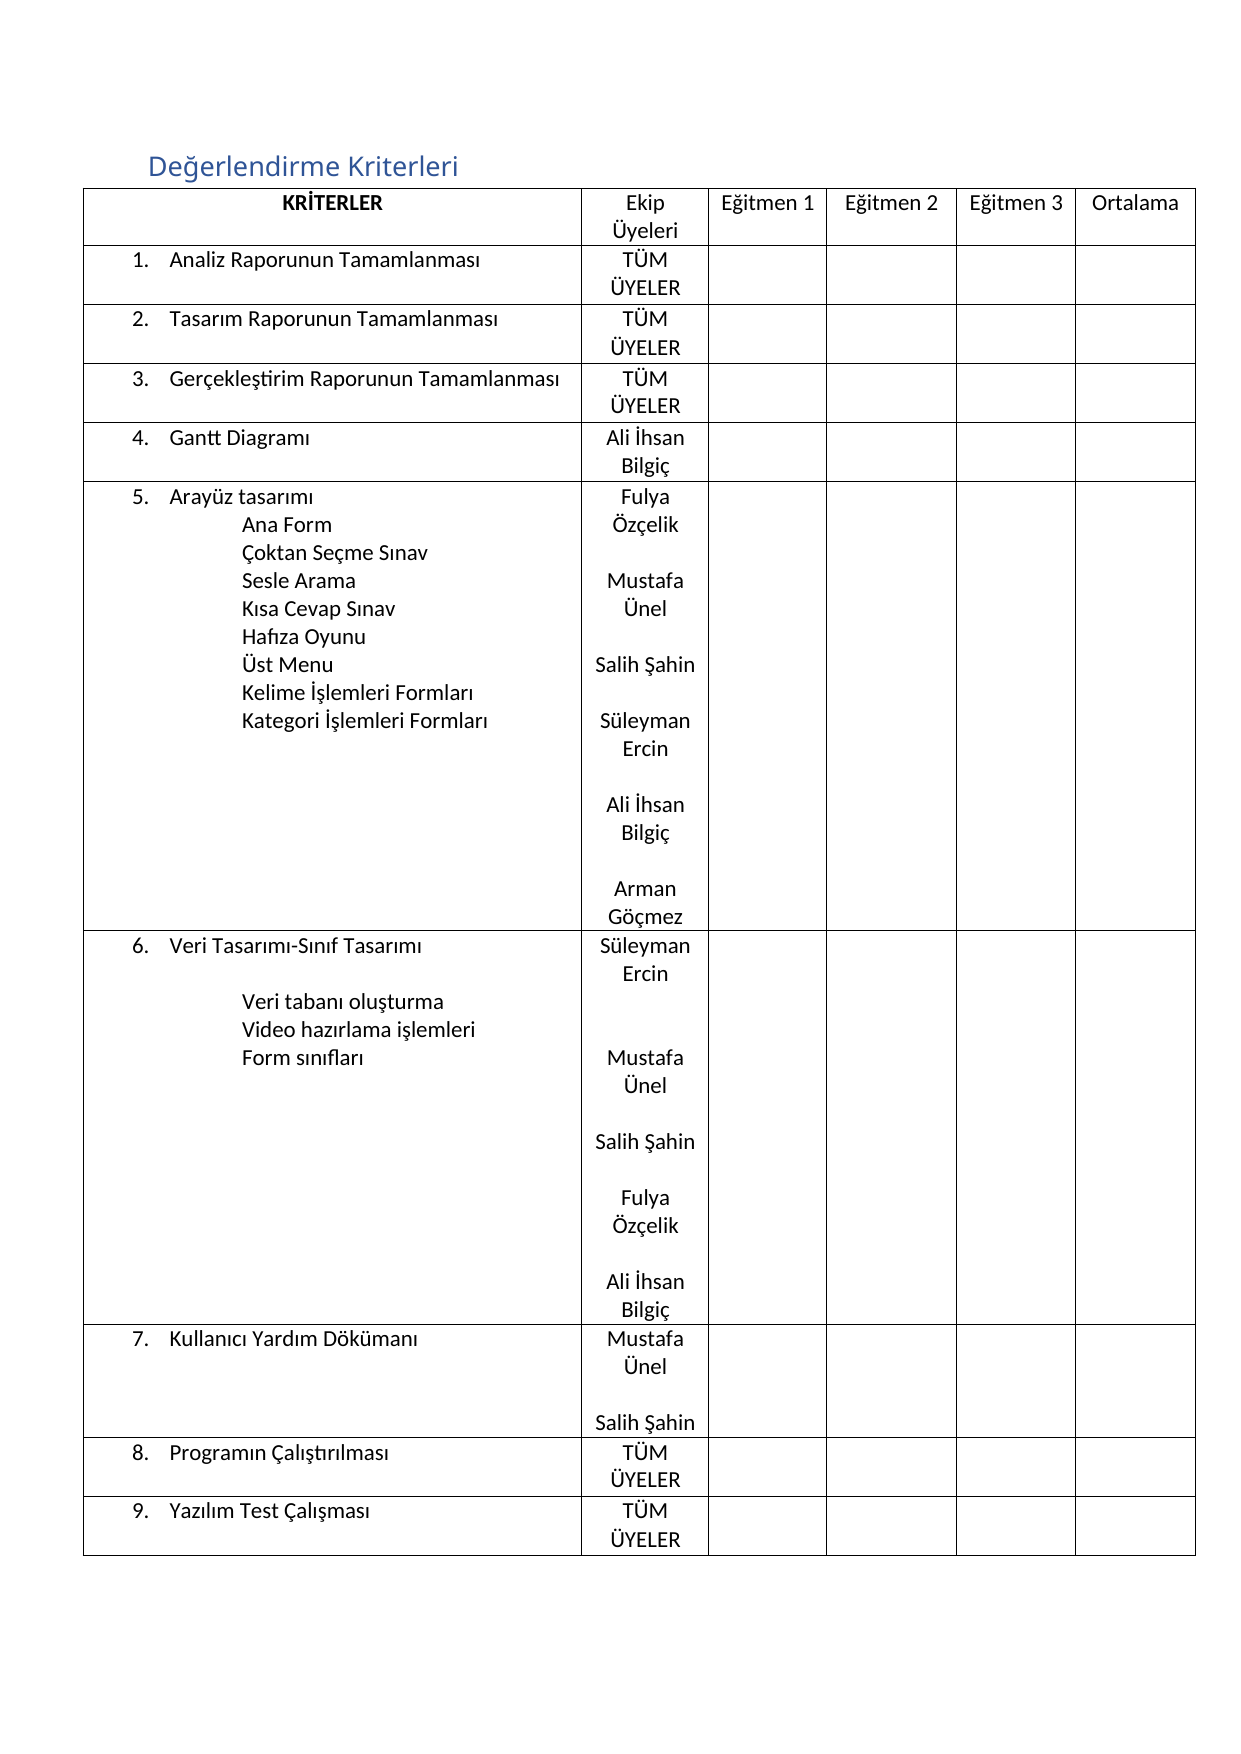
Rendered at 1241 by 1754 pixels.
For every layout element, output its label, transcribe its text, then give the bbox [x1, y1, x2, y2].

table_cell Tasarım Raporunun Tamamlanması [84, 305, 581, 363]
table_cell [827, 1438, 956, 1496]
table_header Ekip Üyeleri [582, 189, 708, 244]
table_cell Kullanıcı Yardım Dökümanı [84, 1325, 581, 1437]
table_cell Gerçekleştirim Raporunun Tamamlanması [84, 364, 581, 422]
table_cell [957, 1325, 1075, 1437]
table_cell Programın Çalıştırılması [84, 1438, 581, 1496]
table_cell [709, 482, 826, 930]
table_header Eğitmen 3 [957, 189, 1075, 244]
table_cell [957, 364, 1075, 422]
table_header Eğitmen 2 [827, 189, 956, 244]
table_cell [827, 482, 956, 930]
table_cell [957, 246, 1075, 303]
table_cell [709, 364, 826, 422]
table_cell TÜM ÜYELER [582, 1497, 708, 1555]
table_cell [709, 1438, 826, 1496]
table_cell Süleyman Ercin Mustafa Ünel Salih Şahin Fulya Özçelik Ali İhsan Bilgiç [582, 931, 708, 1323]
table_cell [1076, 482, 1195, 930]
table_cell [709, 423, 826, 481]
table_cell [1076, 423, 1195, 481]
table_header Ortalama [1076, 189, 1195, 244]
table_cell [1076, 305, 1195, 363]
table_cell Yazılım Test Çalışması [84, 1497, 581, 1555]
table_cell Mustafa Ünel Salih Şahin [582, 1325, 708, 1437]
table_header Eğitmen 1 [709, 189, 826, 244]
table_cell [709, 246, 826, 303]
table_cell [827, 1497, 956, 1555]
table_cell [957, 1497, 1075, 1555]
table_cell [709, 931, 826, 1323]
table_cell [827, 423, 956, 481]
table_cell TÜM ÜYELER [582, 364, 708, 422]
table_cell [709, 305, 826, 363]
table_cell [1076, 364, 1195, 422]
table_cell [957, 1438, 1075, 1496]
table_cell [1076, 246, 1195, 303]
table_cell Ali İhsan Bilgiç [582, 423, 708, 481]
table_cell [1076, 1497, 1195, 1555]
table_cell TÜM ÜYELER [582, 1438, 708, 1496]
table_cell [957, 305, 1075, 363]
table_header KRİTERLER [84, 189, 581, 244]
table_cell Fulya Özçelik Mustafa Ünel Salih Şahin Süleyman Ercin Ali İhsan Bilgiç Arman Göçmez [582, 482, 708, 930]
table_cell Arayüz tasarımı Ana Form Çoktan Seçme Sınav Sesle Arama Kısa Cevap Sınav Hafıza Oyunu Üst Menu Kelime İşlemleri Formları Kategori İşlemleri Formları [84, 482, 581, 930]
table_cell Analiz Raporunun Tamamlanması [84, 246, 581, 303]
table_cell TÜM ÜYELER [582, 305, 708, 363]
table_cell Veri Tasarımı-Sınıf Tasarımı Veri tabanı oluşturma Video hazırlama işlemleri Form sınıfları [84, 931, 581, 1323]
table_cell [957, 482, 1075, 930]
table_cell [827, 1325, 956, 1437]
table_cell [1076, 1325, 1195, 1437]
table_cell [827, 364, 956, 422]
table_cell TÜM ÜYELER [582, 246, 708, 303]
table_cell [709, 1497, 826, 1555]
table_cell [957, 423, 1075, 481]
table_cell [827, 246, 956, 303]
table_cell [1076, 1438, 1195, 1496]
table_cell [957, 931, 1075, 1323]
table_cell [1076, 931, 1195, 1323]
table_cell [709, 1325, 826, 1437]
subtitle Değerlendirme Kriterleri [148, 148, 1093, 184]
table_cell [827, 305, 956, 363]
table_cell [827, 931, 956, 1323]
table_cell Gantt Diagramı [84, 423, 581, 481]
